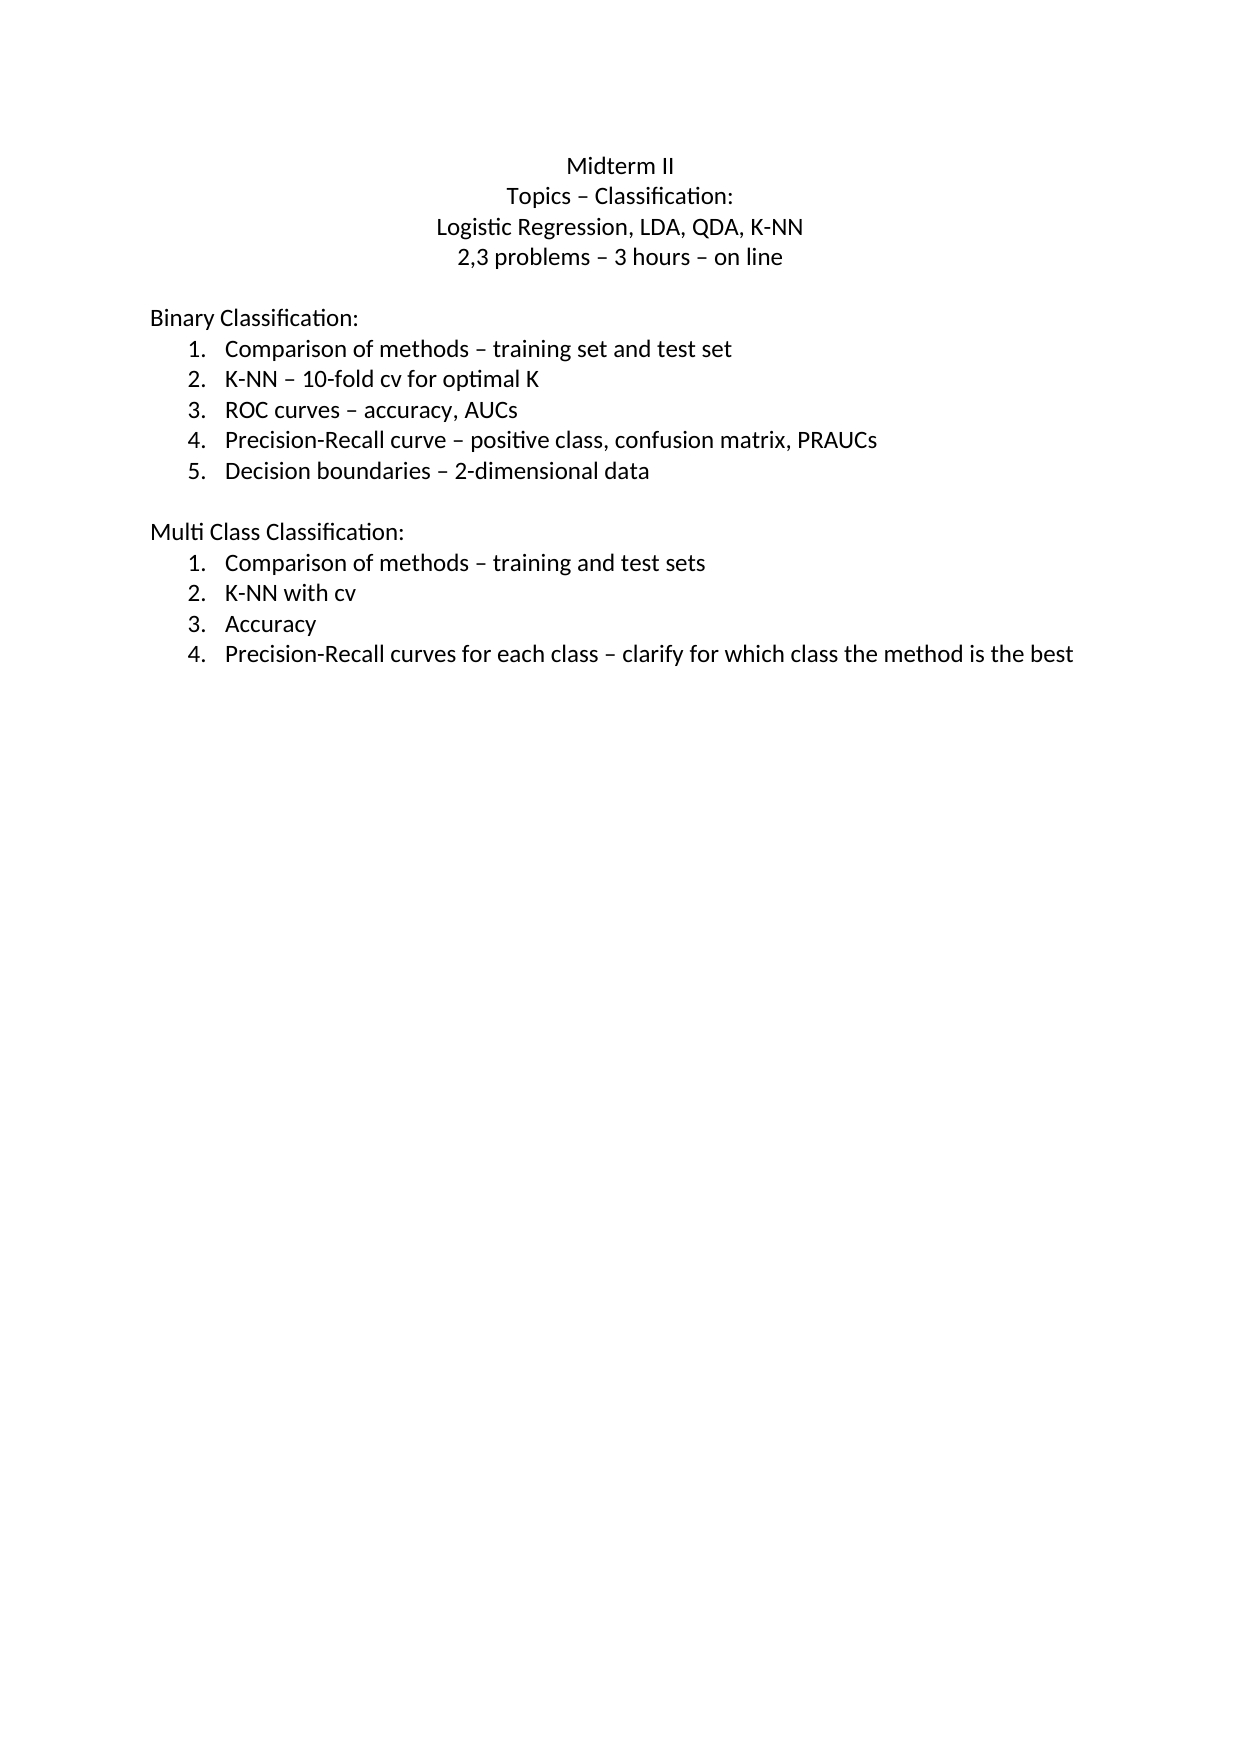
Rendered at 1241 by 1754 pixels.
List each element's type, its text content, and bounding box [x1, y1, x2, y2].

list Accuracy [187, 608, 1090, 638]
list K-NN with cv [187, 577, 1090, 608]
list Comparison of methods – training set and test set [187, 333, 1090, 364]
text Binary Classification: [150, 303, 1090, 333]
text Midterm II [150, 150, 1090, 181]
list ROC curves – accuracy, AUCs [187, 394, 1090, 425]
text Logistic Regression, LDA, QDA, K-NN [150, 211, 1090, 242]
list Precision-Recall curves for each class – clarify for which class the method is the best [187, 638, 1090, 669]
list Precision-Recall curve – positive class, confusion matrix, PRAUCs [187, 425, 1090, 455]
text 2,3 problems – 3 hours – on line [150, 242, 1090, 272]
list Decision boundaries – 2-dimensional data [187, 455, 1090, 486]
list Comparison of methods – training and test sets [187, 547, 1090, 577]
text Topics – Classification: [150, 181, 1090, 211]
text Multi Class Classification: [150, 516, 1090, 547]
list K-NN – 10-fold cv for optimal K [187, 364, 1090, 394]
